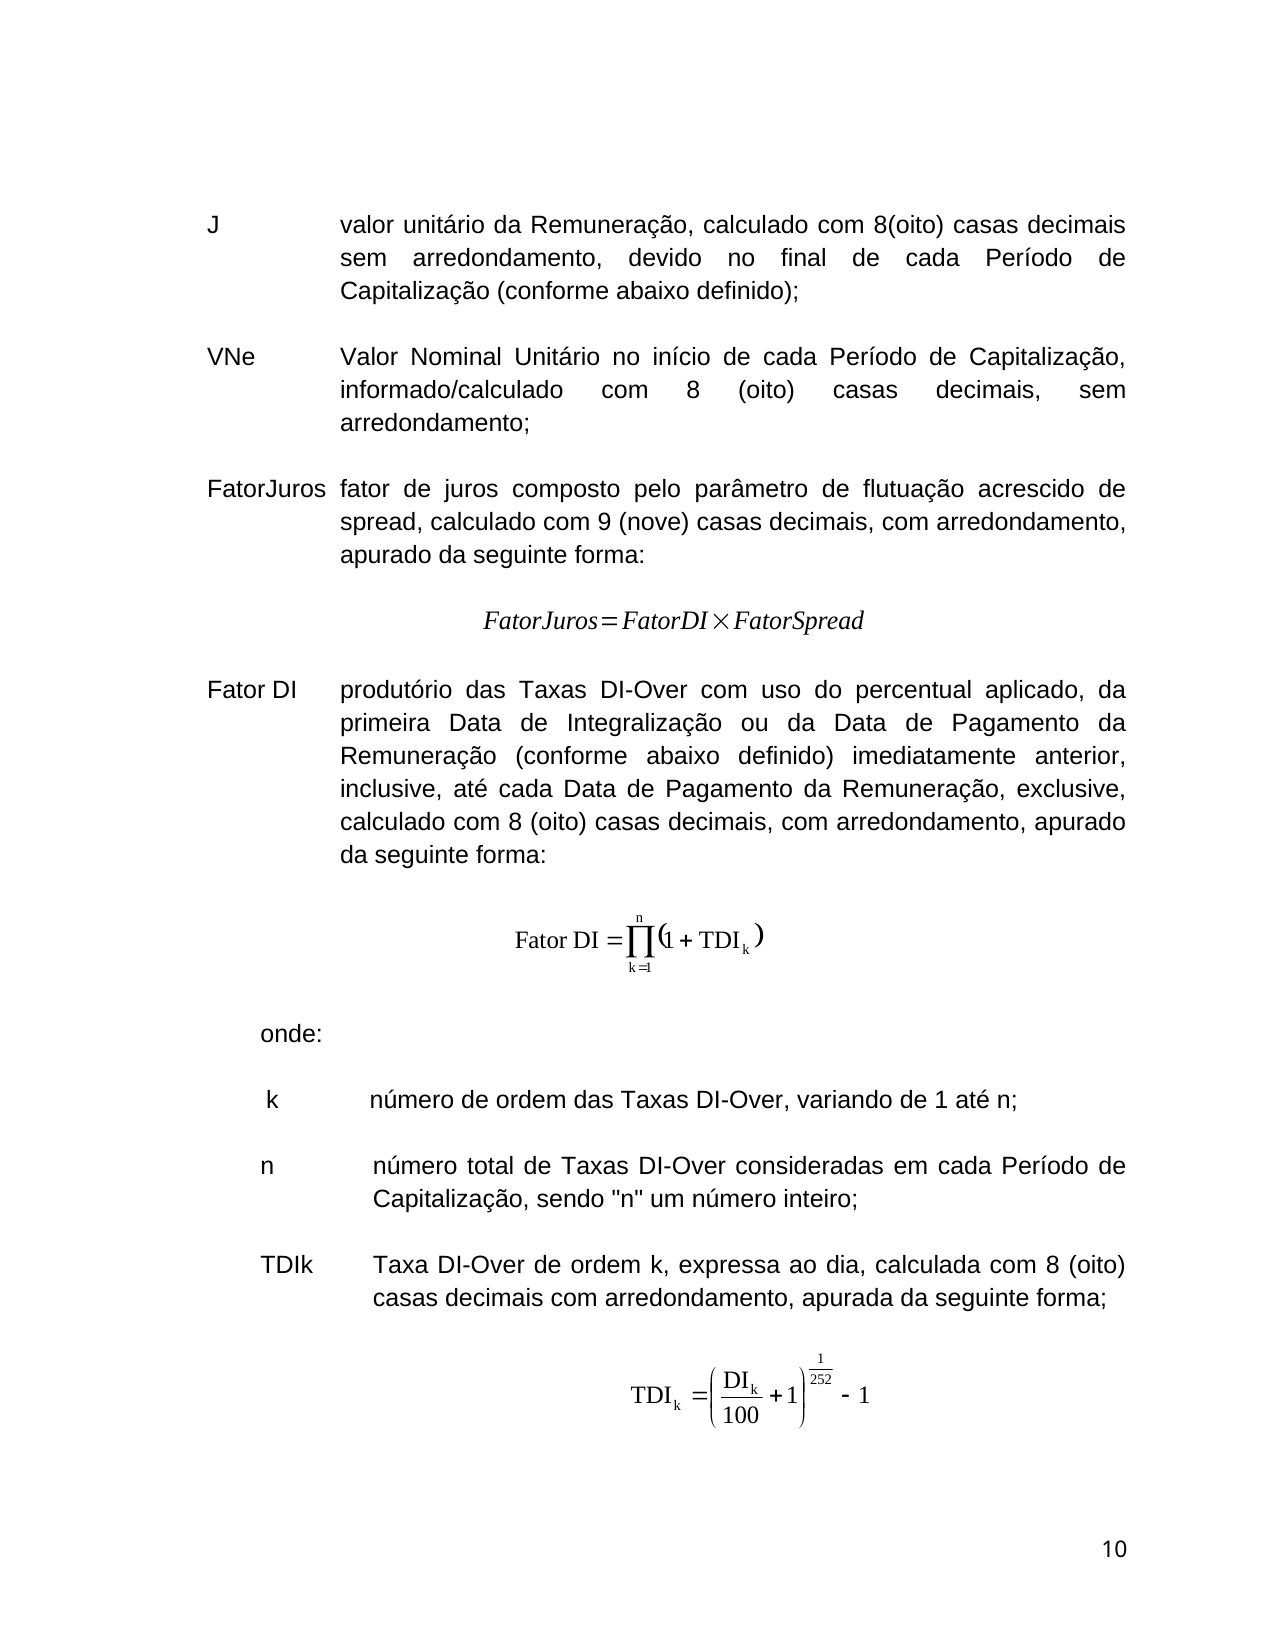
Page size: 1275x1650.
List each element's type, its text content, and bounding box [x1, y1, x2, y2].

text J valor unitário da Remuneração, calculado com 8(oito) casas decimais sem arredondamento, devido no final de cada Período de Capitalização (conforme abaixo definido); [207, 210, 1127, 305]
text onde: [260, 1019, 1127, 1047]
text TDIk Taxa DI-Over de ordem k, expressa ao dia, calculada com 8 (oito) casas decimais com arredondamento, apurada da seguinte forma; [260, 1250, 1127, 1312]
text k número de ordem das Taxas DI-Over, variando de 1 até n; [159, 1085, 1127, 1113]
text n número total de Taxas DI-Over consideradas em cada Período de Capitalização, sendo "n" um número inteiro; [260, 1151, 1127, 1213]
text Fator DI produtório das Taxas DI-Over com uso do percentual aplicado, da primeira Data de Integralização ou da Data de Pagamento da Remuneração (conforme abaixo definido) imediatamente anterior, inclusive, até cada Data de Pagamento da Remuneração, exclusive, calculado com 8 (oito) casas decimais, com arredondamento, apurado da seguinte forma: [207, 675, 1127, 869]
text VNe Valor Nominal Unitário no início de cada Período de Capitalização, informado/calculado com 8 (oito) casas decimais, sem arredondamento; [207, 342, 1127, 437]
text FatorJuros fator de juros composto pelo parâmetro de flutuação acrescido de spread, calculado com 9 (nove) casas decimais, com arredondamento, apurado da seguinte forma: [207, 474, 1127, 569]
